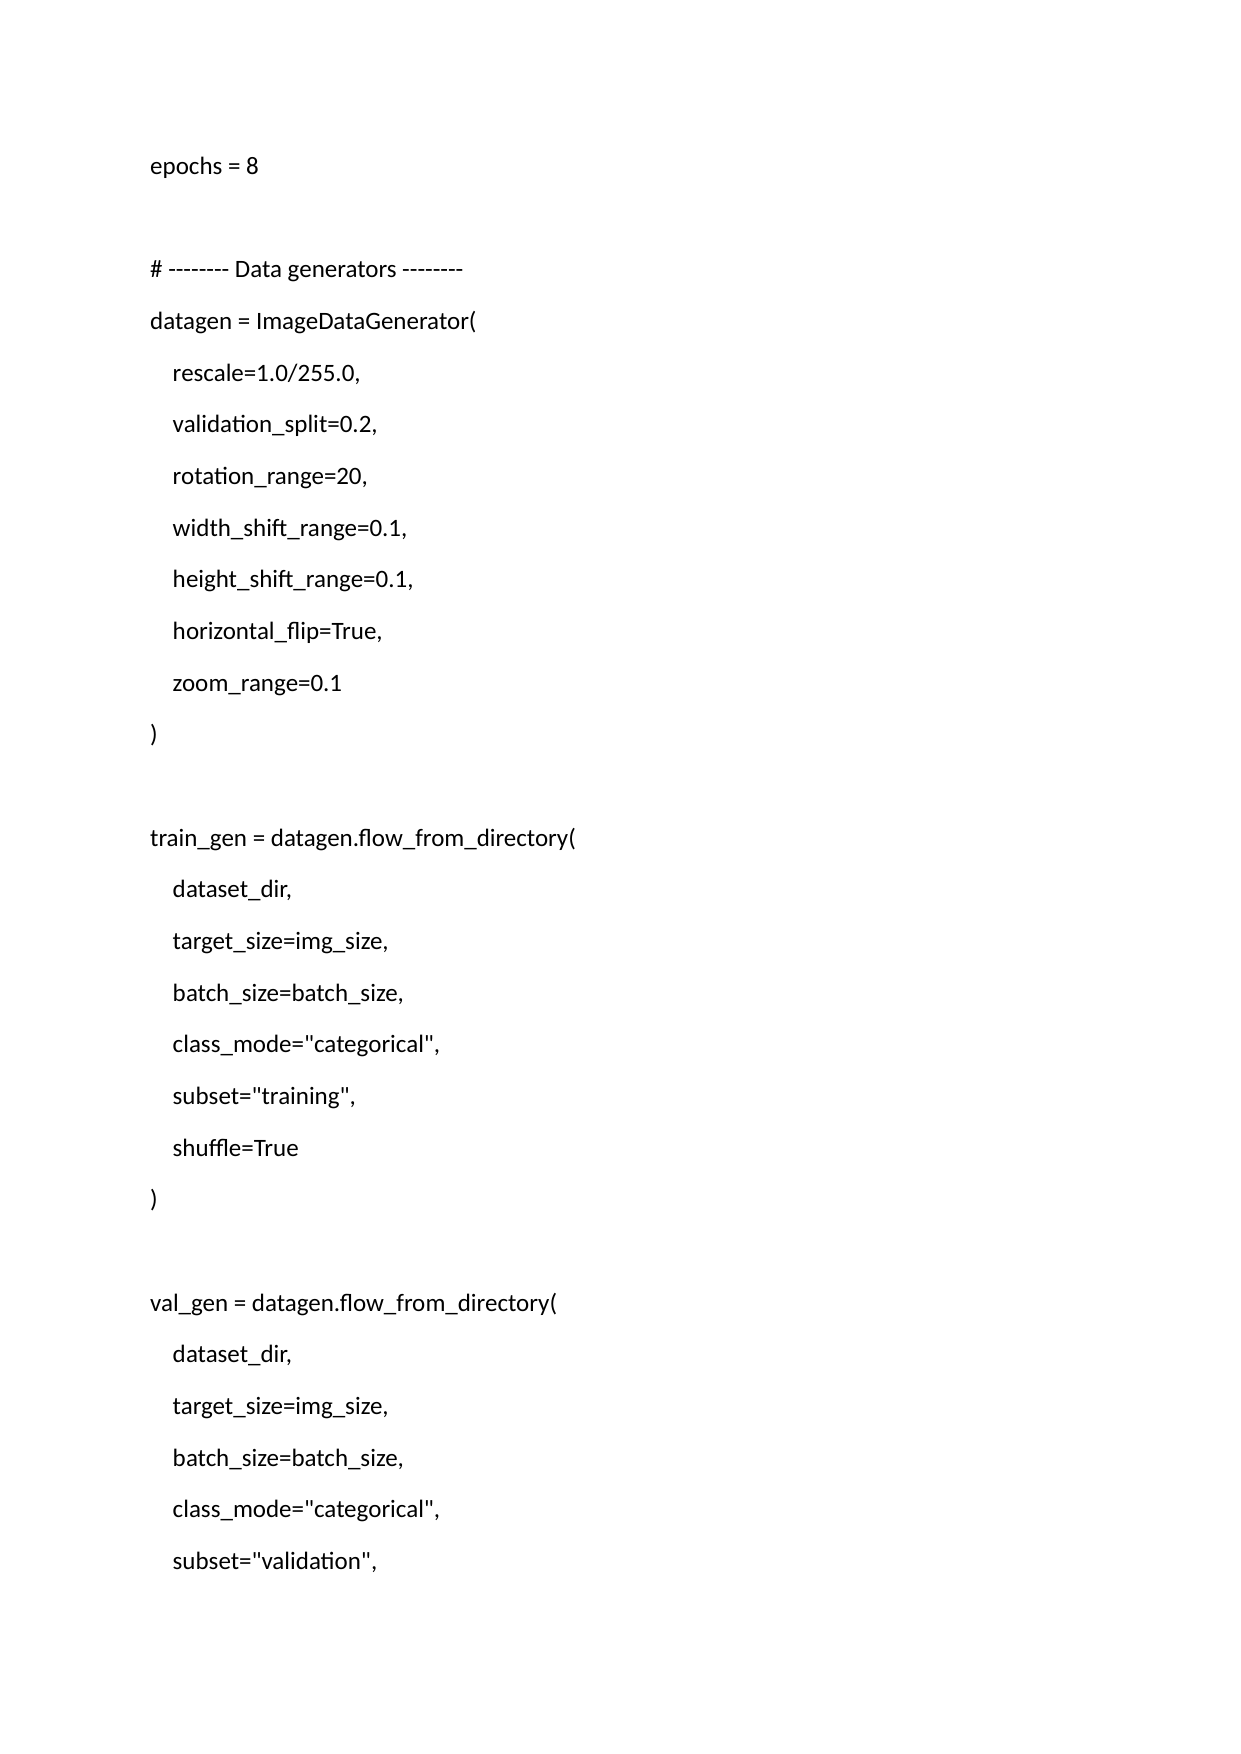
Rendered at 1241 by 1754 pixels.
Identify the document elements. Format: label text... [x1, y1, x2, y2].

text shuffle=True [150, 1132, 1090, 1162]
text target_size=img_size, [150, 925, 1090, 956]
text zoom_range=0.1 [150, 667, 1090, 697]
text subset="training", [150, 1080, 1090, 1111]
text target_size=img_size, [150, 1390, 1090, 1421]
text class_mode="categorical", [150, 1493, 1090, 1524]
text batch_size=batch_size, [150, 977, 1090, 1007]
text subset="validation", [150, 1545, 1090, 1576]
text ) [150, 1183, 1090, 1214]
text horizontal_flip=True, [150, 615, 1090, 646]
text # -------- Data generators -------- [150, 253, 1090, 284]
text epochs = 8 [150, 150, 1090, 181]
text rotation_range=20, [150, 460, 1090, 491]
text batch_size=batch_size, [150, 1442, 1090, 1472]
text val_gen = datagen.flow_from_directory( [150, 1287, 1090, 1317]
text datagen = ImageDataGenerator( [150, 305, 1090, 336]
text ) [150, 718, 1090, 749]
text dataset_dir, [150, 873, 1090, 904]
text height_shift_range=0.1, [150, 563, 1090, 594]
text dataset_dir, [150, 1338, 1090, 1369]
text class_mode="categorical", [150, 1028, 1090, 1059]
text train_gen = datagen.flow_from_directory( [150, 822, 1090, 852]
text validation_split=0.2, [150, 408, 1090, 439]
text rescale=1.0/255.0, [150, 357, 1090, 387]
text width_shift_range=0.1, [150, 512, 1090, 542]
